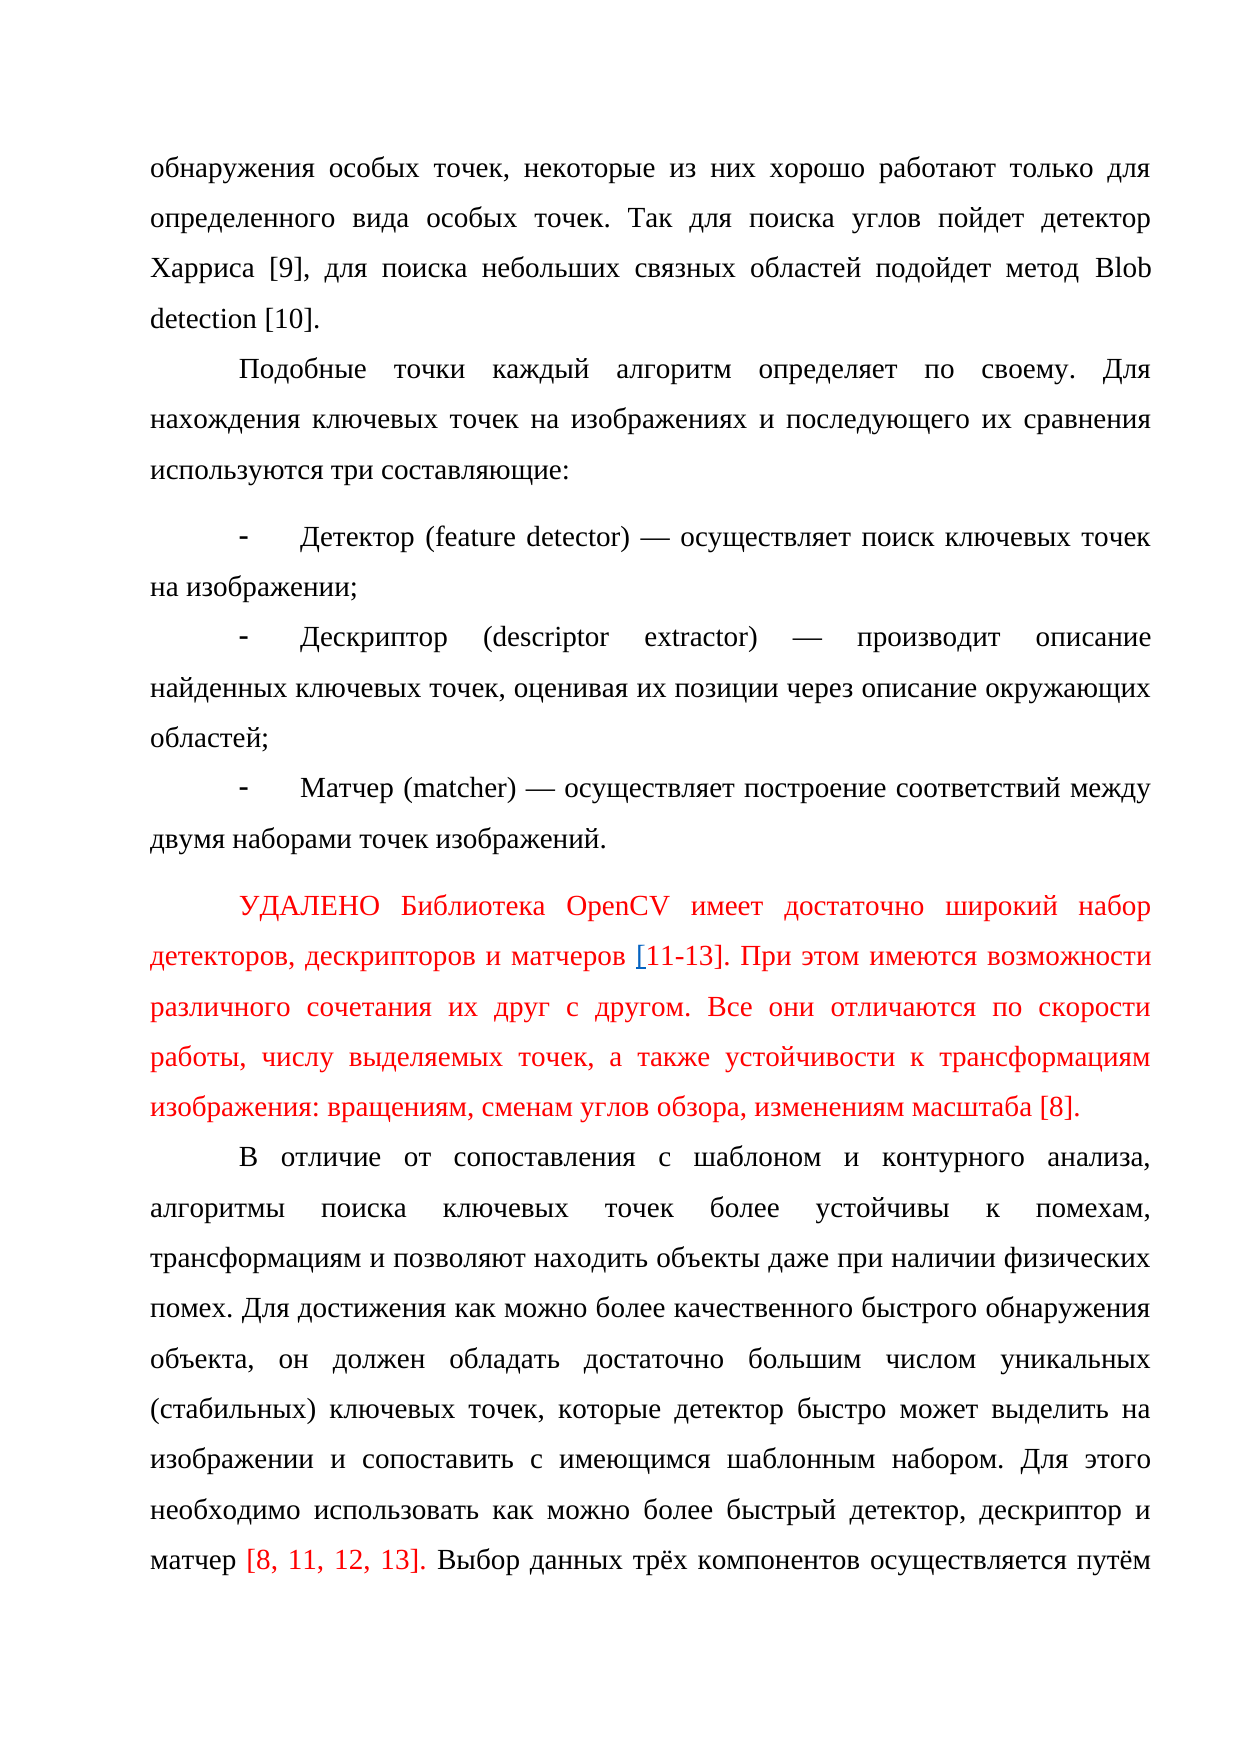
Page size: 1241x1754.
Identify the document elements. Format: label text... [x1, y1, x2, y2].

list Матчер (matcher) — осуществляет построение соответствий между двумя наборами точек изображений. [150, 771, 1152, 854]
list Дескриптор (descriptor extractor) — производит описание найденных ключевых точек, оценивая их позиции через описание окружающих областей; [150, 619, 1152, 754]
list Детектор (feature detector) — осуществляет поиск ключевых точек на изображении; [150, 519, 1152, 603]
text Подобные точки каждый алгоритм определяет по своему. Для нахождения ключевых точек на изображениях и последующего их сравнения используются три составляющие: [150, 351, 1152, 485]
text УДАЛЕНО Библиотека OpenCV имеет достаточно широкий набор детекторов, дескрипторов и матчеров [11-13]. При этом имеются возможности различного сочетания их друг с другом. Все они отличаются по скорости работы, числу выделяемых точек, а также устойчивости к трансформациям изображения: вращениям, сменам углов обзора, изменениям масштаба [8]. [150, 888, 1152, 1123]
